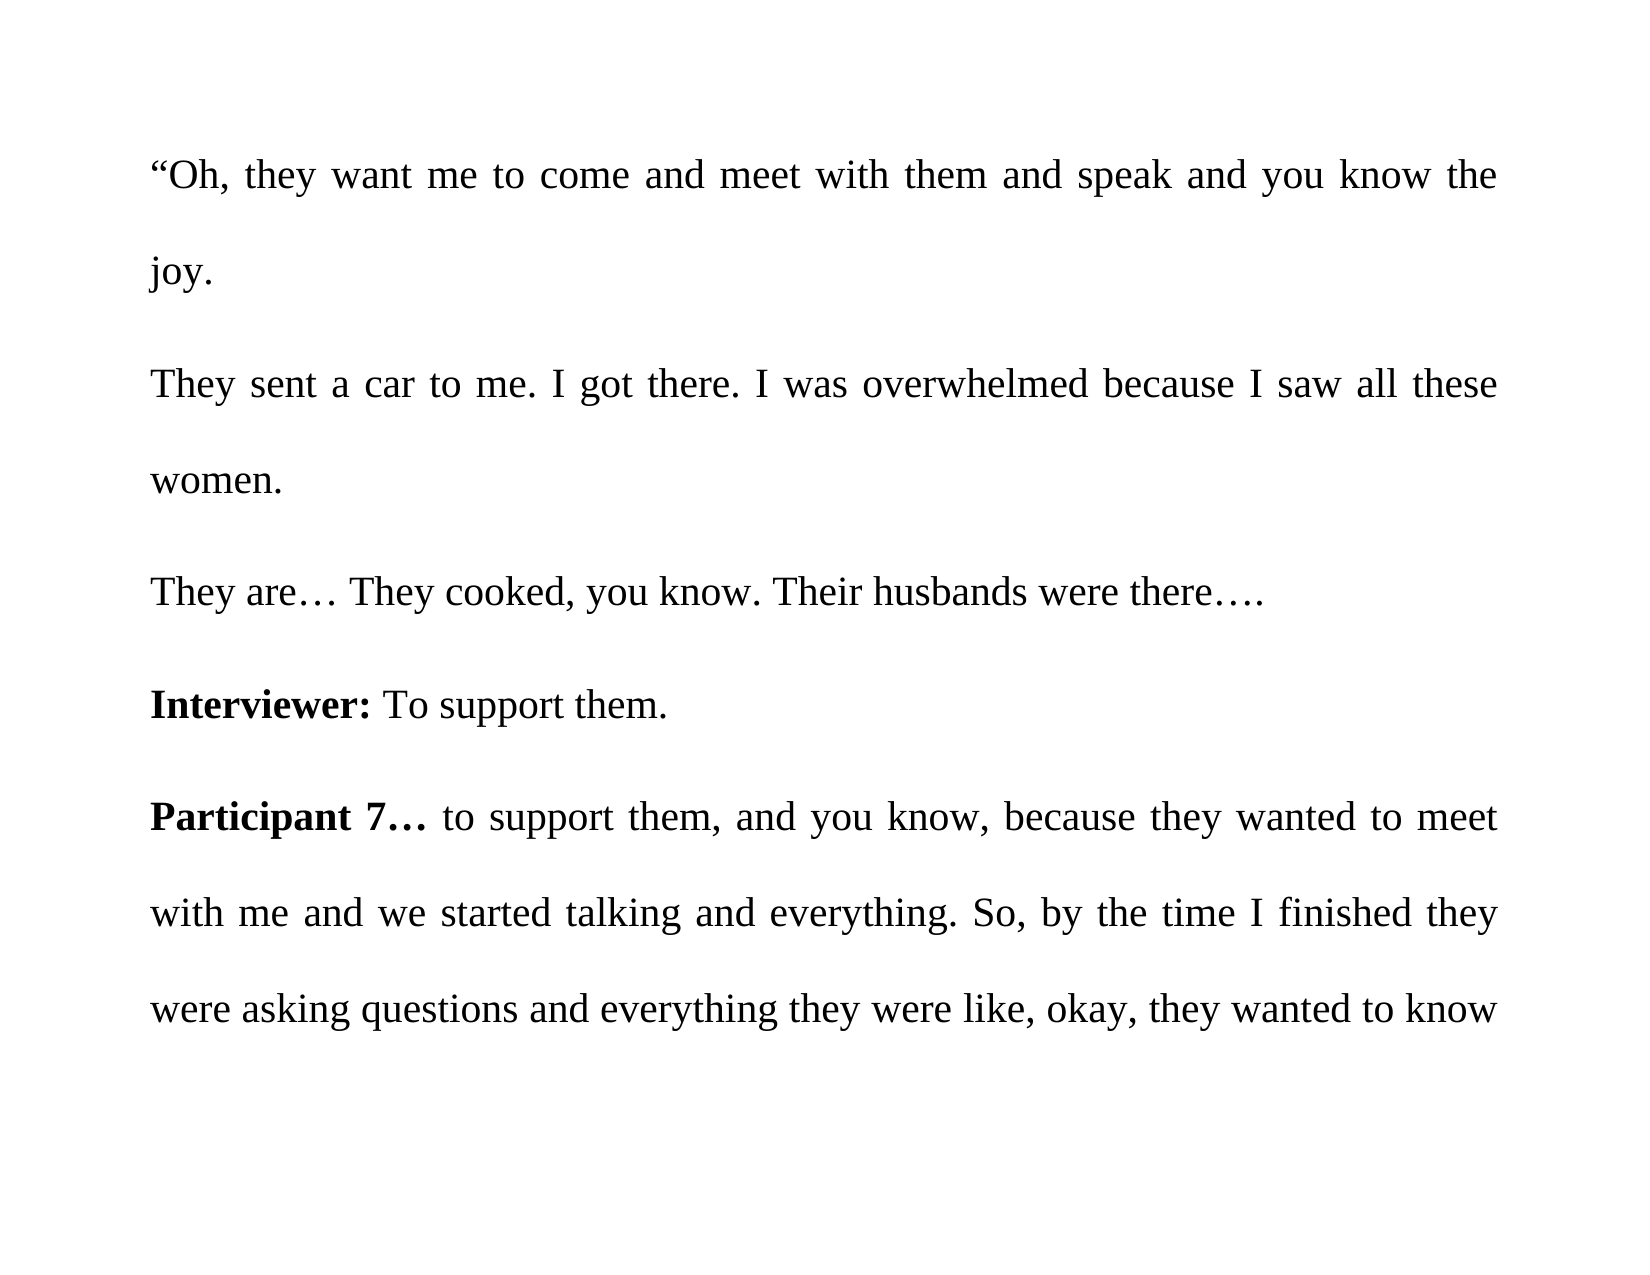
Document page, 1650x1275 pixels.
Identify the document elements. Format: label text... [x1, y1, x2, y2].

text They are… They cooked, you know. Their husbands were there…. [150, 567, 1500, 614]
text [150, 792, 1500, 1031]
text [150, 150, 1500, 294]
text They sent a car to me. I got there. I was overwhelmed because I saw all these women. [150, 358, 1500, 502]
text Interviewer: To support them. [150, 679, 1500, 727]
